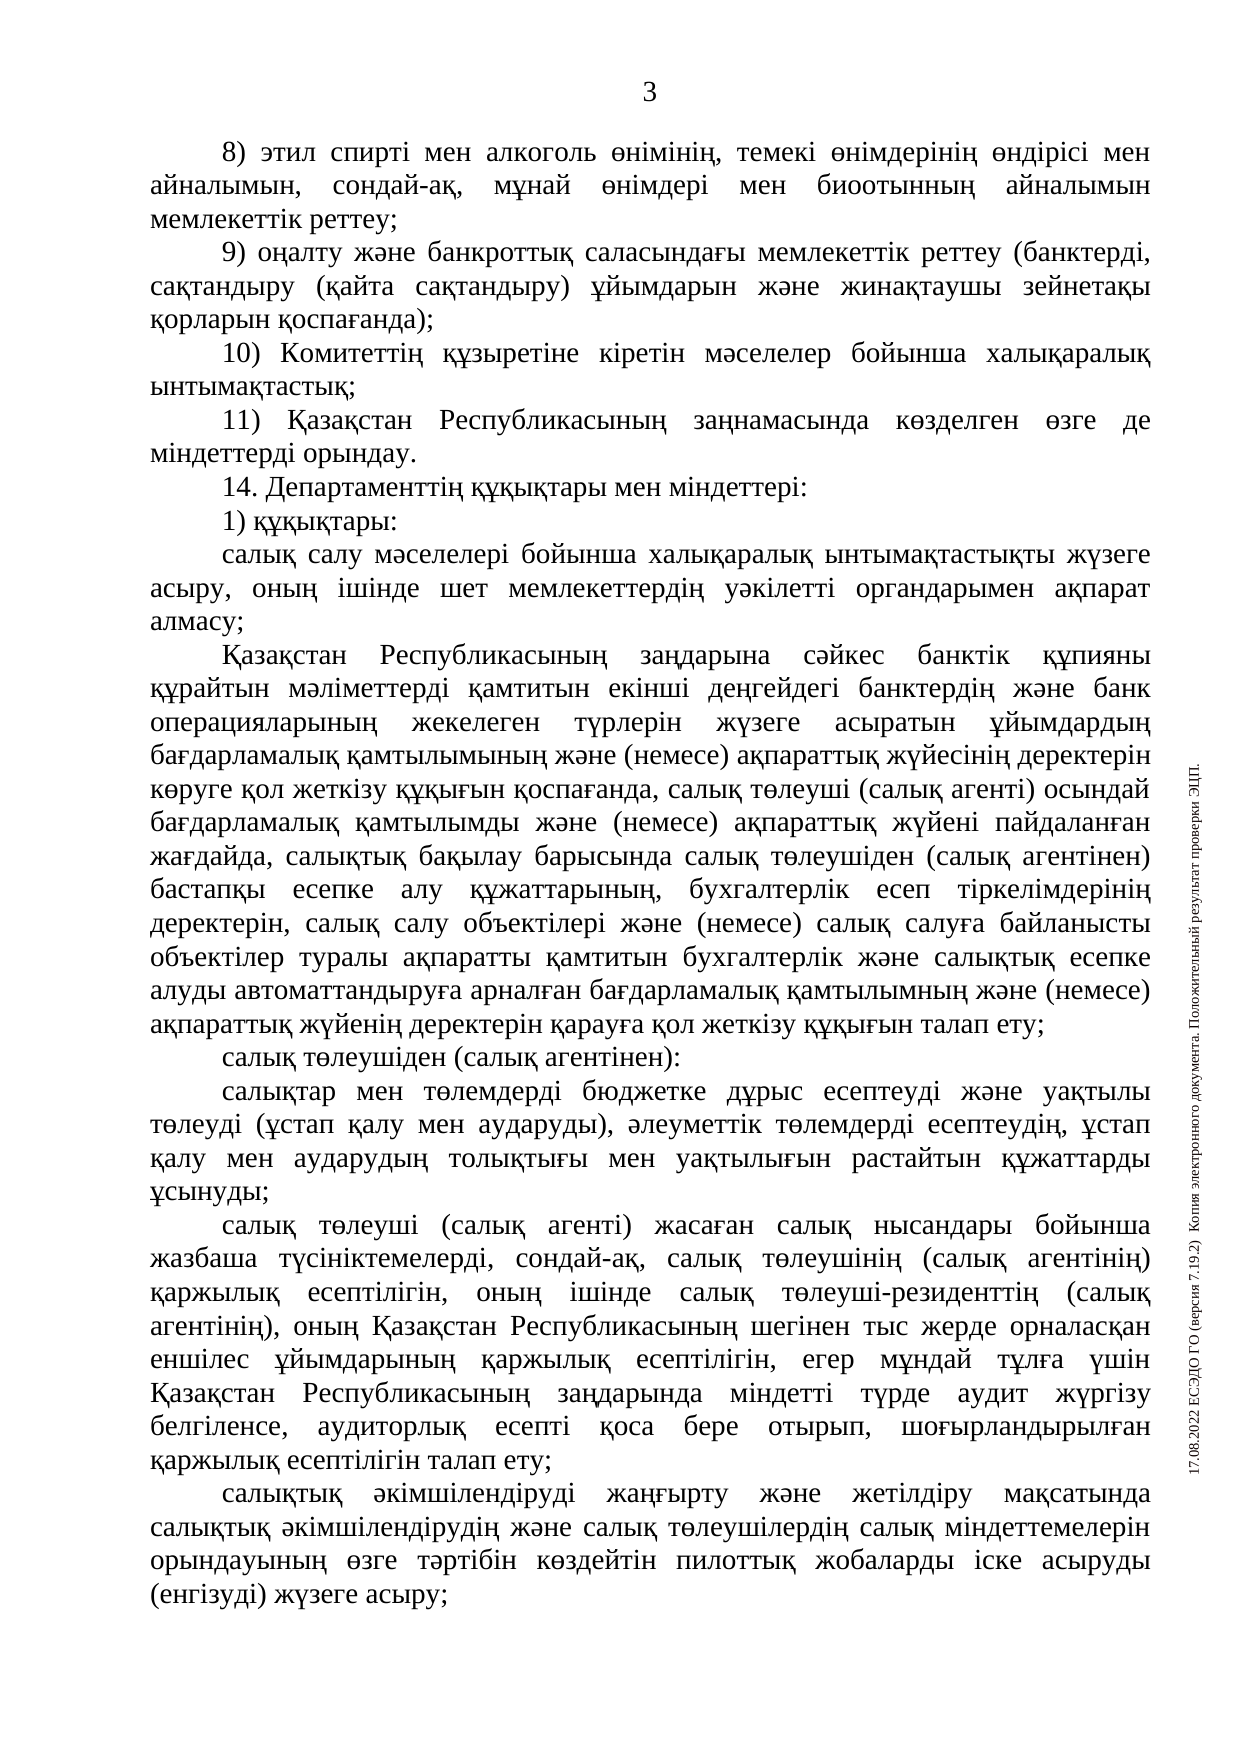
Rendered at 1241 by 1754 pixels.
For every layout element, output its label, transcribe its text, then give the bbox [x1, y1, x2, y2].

text салық төлеушіден (салық агентінен): [150, 1039, 1152, 1073]
text 8) этил спирті мен алкоголь өнімінің, темекі өнімдерінің өндірісі мен айналымын, сондай-ақ, мұнай өнімдері мен биоотынның айналымын мемлекеттік реттеу; [150, 134, 1152, 234]
text Қазақстан Республикасының заңдарына сәйкес банктік құпияны құрайтын мәліметтерді қамтитын екінші деңгейдегі банктердің және банк операцияларының жекелеген түрлерін жүзеге асыратын ұйымдардың бағдарламалық қамтылымының және (немесе) ақпараттық жүйесінің деректерін көруге қол жеткізу құқығын қоспағанда, салық төлеуші (салық агенті) осындай бағдарламалық қамтылымды және (немесе) ақпараттық жүйені пайдаланған жағдайда, салықтық бақылау барысында салық төлеушіден (салық агентінен) бастапқы есепке алу құжаттарының, бухгалтерлік есеп тіркелімдерінің деректерін, салық салу объектілері және (немесе) салық салуға байланысты объектілер туралы ақпаратты қамтитын бухгалтерлік және салықтық есепке алуды автоматтандыруға арналған бағдарламалық қамтылымның және (немесе) ақпараттық жүйенің деректерін қарауға қол жеткізу құқығын талап ету; [150, 637, 1152, 1039]
text 11) Қазақстан Республикасының заңнамасында көзделген өзге де міндеттерді орындау. [150, 402, 1152, 469]
text салықтар мен төлемдерді бюджетке дұрыс есептеуді және уақтылы төлеуді (ұстап қалу мен аударуды), әлеуметтік төлемдерді есептеудің, ұстап қалу мен аударудың толықтығы мен уақтылығын растайтын құжаттарды ұсынуды; [150, 1073, 1152, 1207]
text 9) оңалту және банкроттық саласындағы мемлекеттік реттеу (банктерді, сақтандыру (қайта сақтандыру) ұйымдарын және жинақтаушы зейнетақы қорларын қоспағанда); [150, 234, 1152, 335]
text салық салу мәселелері бойынша халықаралық ынтымақтастықты жүзеге асыру, оның ішінде шет мемлекеттердің уәкілетті органдарымен ақпарат алмасу; [150, 536, 1152, 637]
list 14. Департаменттің құқықтары мен міндеттері: [222, 469, 1152, 503]
text салықтық әкімшілендіруді жаңғырту және жетілдіру мақсатында салықтық әкімшілендірудің және салық төлеушілердің салық міндеттемелерін орындауының өзге тәртібін көздейтін пилоттық жобаларды іске асыруды (енгізуді) жүзеге асыру; [150, 1475, 1152, 1609]
text салық төлеуші (салық агенті) жасаған салық нысандары бойынша жазбаша түсініктемелерді, сондай-ақ, салық төлеушінің (салық агентінің) қаржылық есептілігін, оның ішінде салық төлеуші-резиденттің (салық агентінің), оның Қазақстан Республикасының шегінен тыс жерде орналасқан еншілес ұйымдарының қаржылық есептілігін, егер мұндай тұлға үшін Қазақстан Республикасының заңдарында міндетті түрде аудит жүргізу белгіленсе, аудиторлық есепті қоса бере отырып, шоғырландырылған қаржылық есептілігін талап ету; [150, 1207, 1152, 1475]
text 10) Комитеттің құзыретіне кіретін мәселелер бойынша халықаралық ынтымақтастық; [150, 335, 1152, 402]
list 1) құқықтары: [222, 503, 1152, 536]
